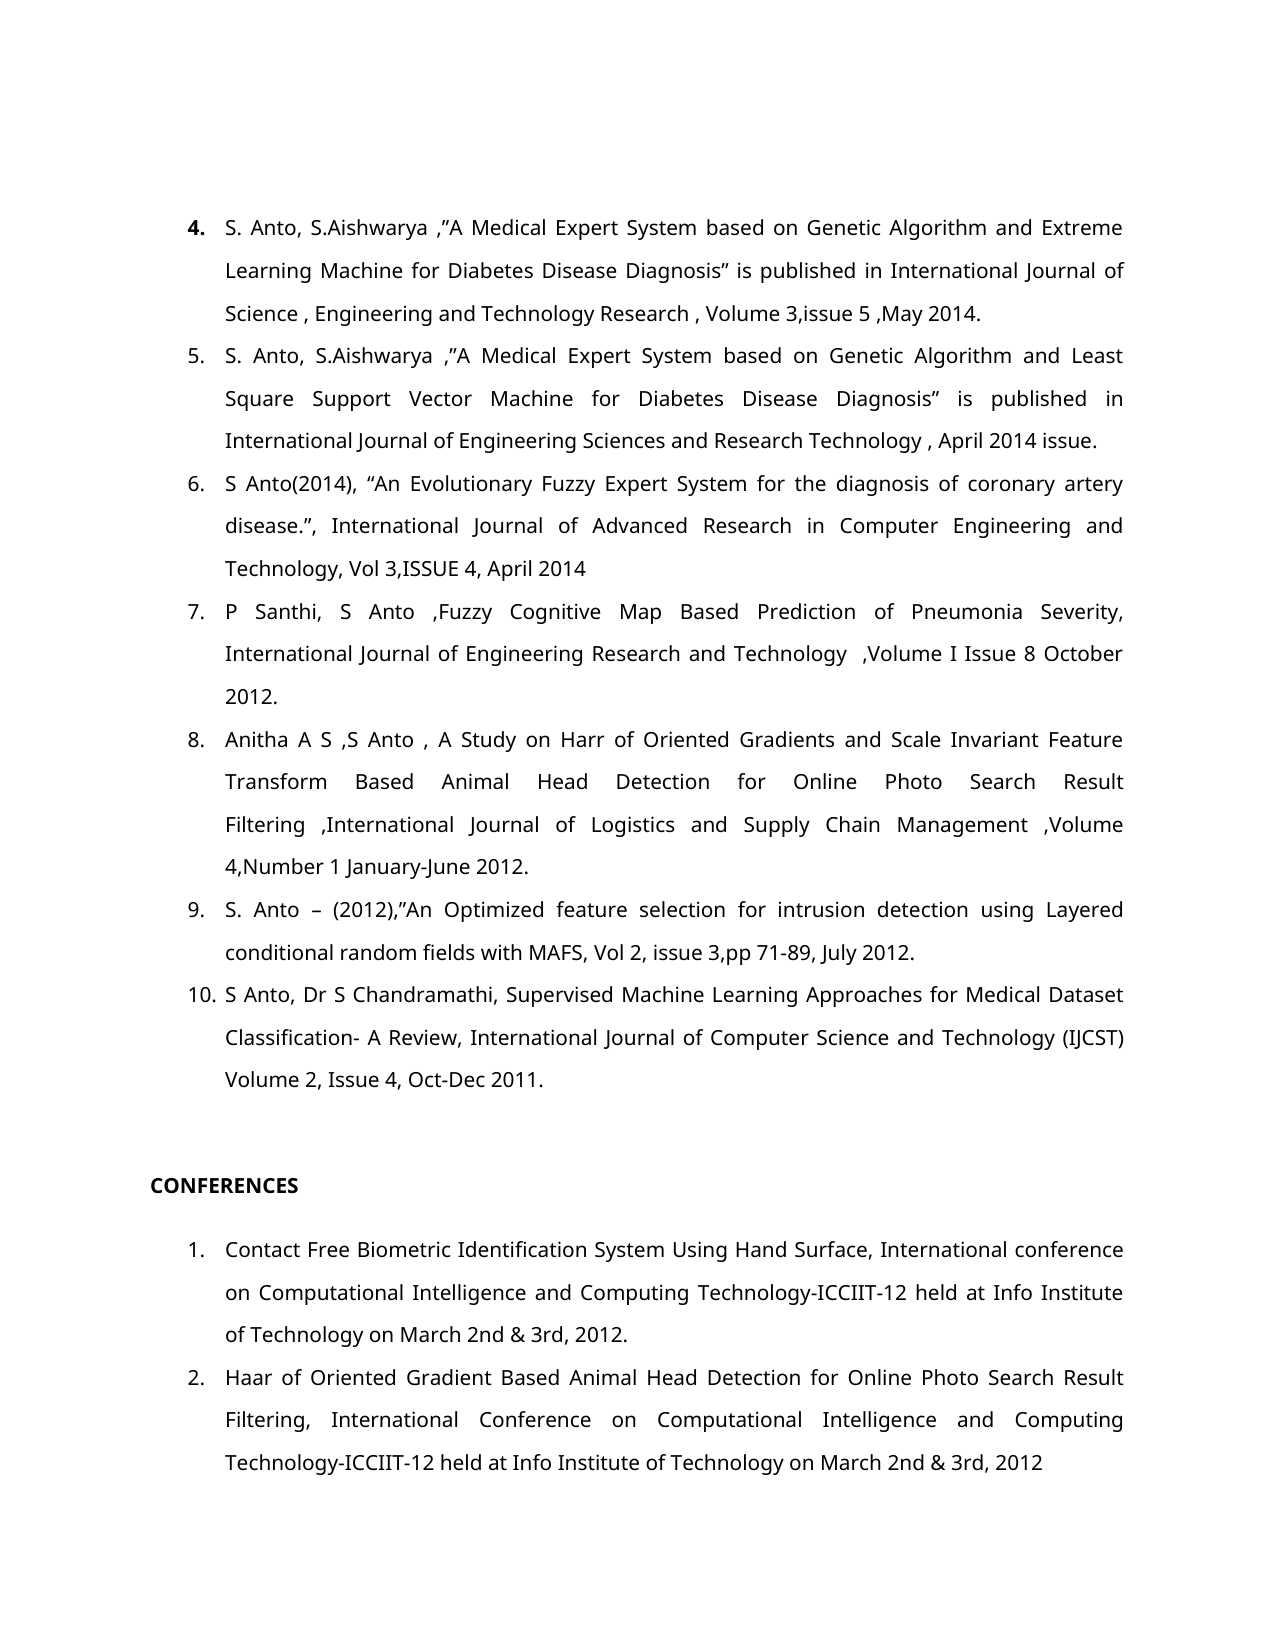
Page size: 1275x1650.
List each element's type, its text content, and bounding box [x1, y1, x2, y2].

list S Anto, Dr S Chandramathi, Supervised Machine Learning Approaches for Medical Dataset Classification- A Review, International Journal of Computer Science and Technology (IJCST) Volume 2, Issue 4, Oct-Dec 2011. [187, 980, 1125, 1094]
list S. Anto – (2012),”An Optimized feature selection for intrusion detection using Layered conditional random fields with MAFS, Vol 2, issue 3,pp 71-89, July 2012. [187, 895, 1125, 966]
list Contact Free Biometric Identification System Using Hand Surface, International conference on Computational Intelligence and Computing Technology-ICCIIT-12 held at Info Institute of Technology on March 2nd & 3rd, 2012. [187, 1235, 1125, 1349]
list S Anto(2014), “An Evolutionary Fuzzy Expert System for the diagnosis of coronary artery disease.”, International Journal of Advanced Research in Computer Engineering and Technology, Vol 3,ISSUE 4, April 2014 [187, 469, 1125, 583]
list Haar of Oriented Gradient Based Animal Head Detection for Online Photo Search Result Filtering, International Conference on Computational Intelligence and Computing Technology-ICCIIT-12 held at Info Institute of Technology on March 2nd & 3rd, 2012 [187, 1363, 1125, 1476]
list Anitha A S ,S Anto , A Study on Harr of Oriented Gradients and Scale Invariant Feature Transform Based Animal Head Detection for Online Photo Search Result Filtering ,International Journal of Logistics and Supply Chain Management ,Volume 4,Number 1 January-June 2012. [187, 725, 1125, 881]
list S. Anto, S.Aishwarya ,”A Medical Expert System based on Genetic Algorithm and Least Square Support Vector Machine for Diabetes Disease Diagnosis” is published in International Journal of Engineering Sciences and Research Technology , April 2014 issue. [187, 341, 1125, 455]
text CONFERENCES [150, 1172, 1125, 1200]
list S. Anto, S.Aishwarya ,”A Medical Expert System based on Genetic Algorithm and Extreme Learning Machine for Diabetes Disease Diagnosis” is published in International Journal of Science , Engineering and Technology Research , Volume 3,issue 5 ,May 2014. [187, 213, 1125, 327]
list P Santhi, S Anto ,Fuzzy Cognitive Map Based Prediction of Pneumonia Severity, International Journal of Engineering Research and Technology ,Volume I Issue 8 October 2012. [187, 597, 1125, 711]
